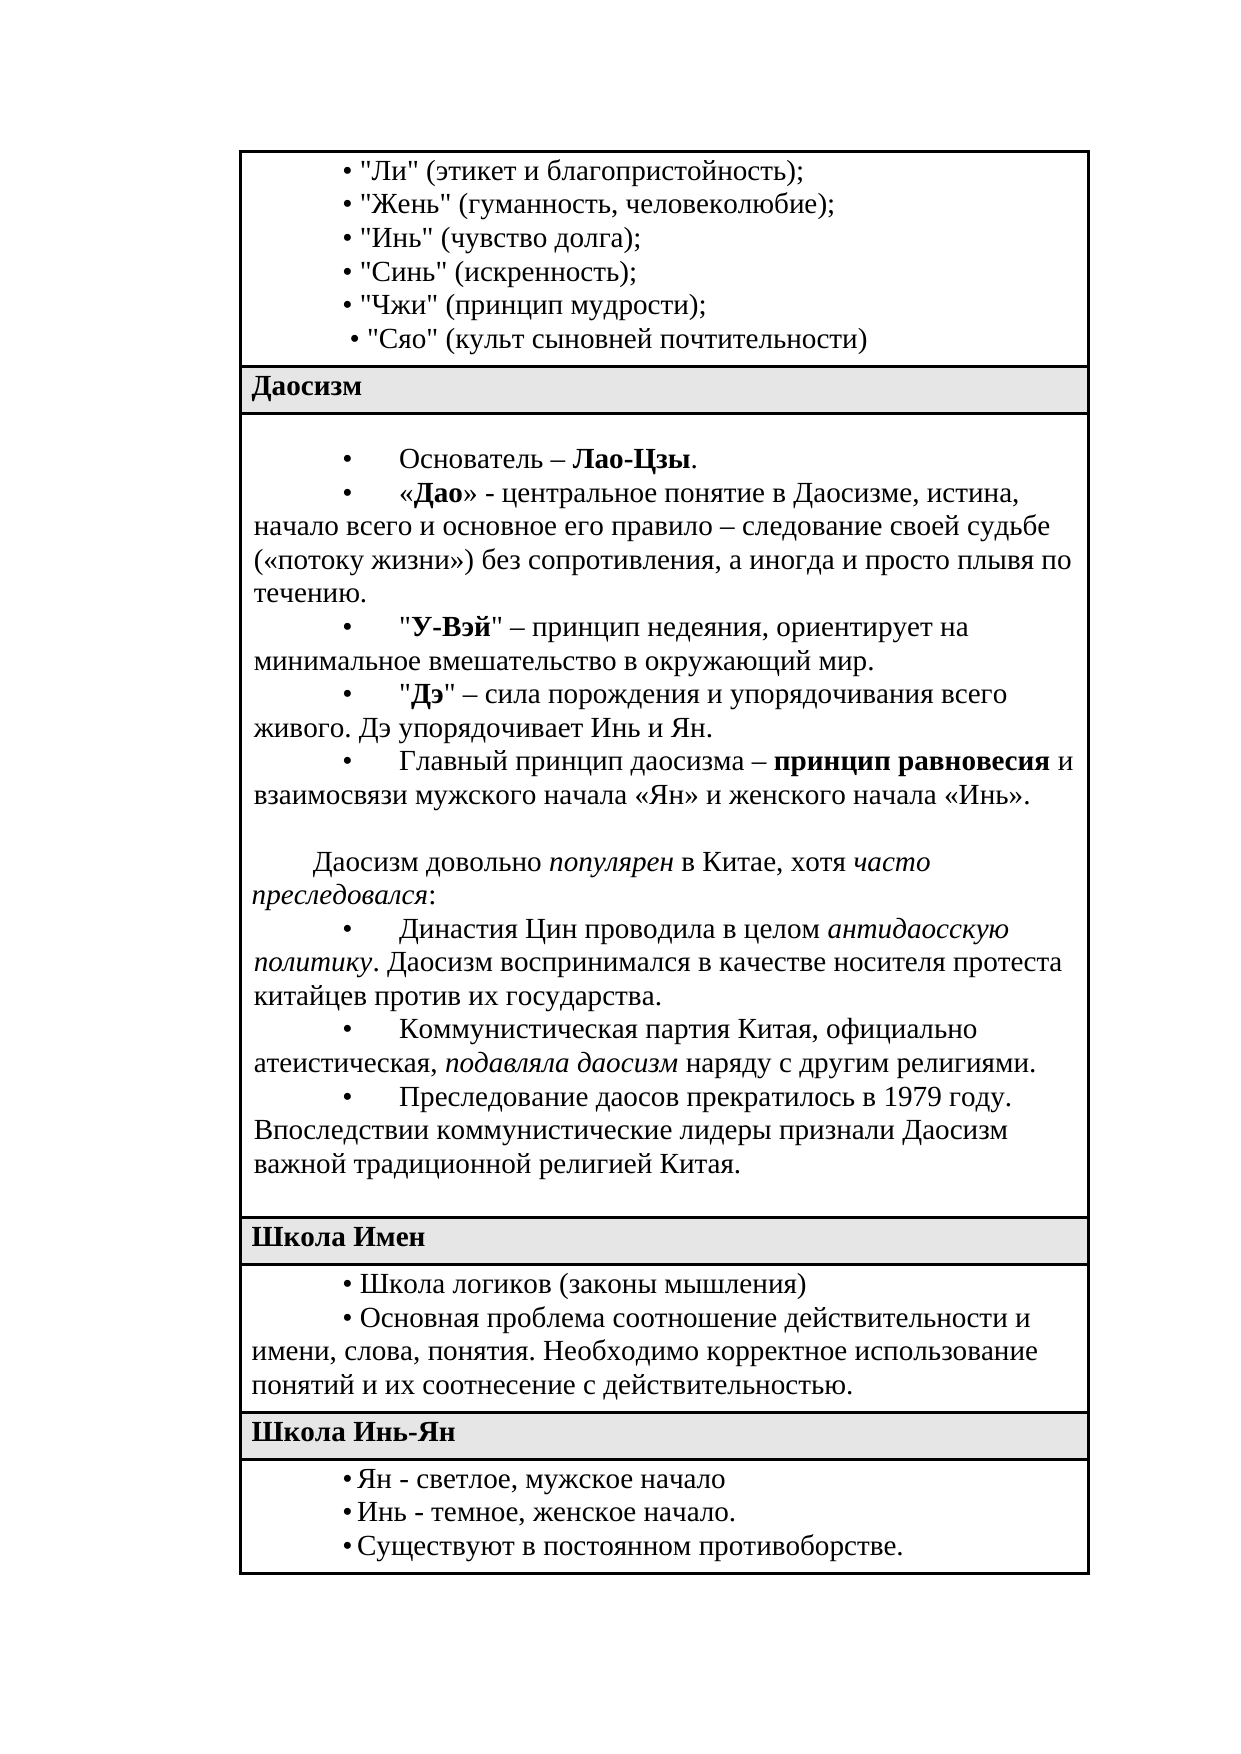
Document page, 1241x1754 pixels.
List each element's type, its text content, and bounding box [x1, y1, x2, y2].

table_cell Школа Имен [242, 1219, 1087, 1263]
table_cell Школа Инь-Ян [242, 1414, 1087, 1458]
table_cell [242, 1461, 1087, 1572]
table_cell • Школа логиков (законы мышления) • Основная проблема соотношение действительности и имени, слова, понятия. Необходимо корректное использование понятий и их соотнесение с действительностью. [242, 1266, 1087, 1411]
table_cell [242, 153, 1087, 365]
table_cell Даосизм [242, 368, 1087, 412]
table_cell Основатель – Лао-Цзы. «Дао» - центральное понятие в Даосизме, истина, начало всего и основное его правило – следование своей судьбе («потоку жизни») без сопротивления, а иногда и просто плывя по течению. "У-Вэй" – принцип недеяния, ориентирует на минимальное вмешательство в окружающий мир. "Дэ" – сила порождения и упорядочивания всего живого. Дэ упорядочивает Инь и Ян. Главный принцип даосизма – принцип равновесия и взаимосвязи мужского начала «Ян» и женского начала «Инь». Даосизм довольно популярен в Китае, хотя часто преследовался: Династия Цин проводила в целом антидаосскую политику. Даосизм воспринимался в качестве носителя протеста китайцев против их государства. Коммунистическая партия Китая, официально атеистическая, подавляла даосизм наряду с другим религиями. Преследование даосов прекратилось в 1979 году. Впоследствии коммунистические лидеры признали Даосизм важной традиционной религией Китая. [242, 415, 1087, 1216]
